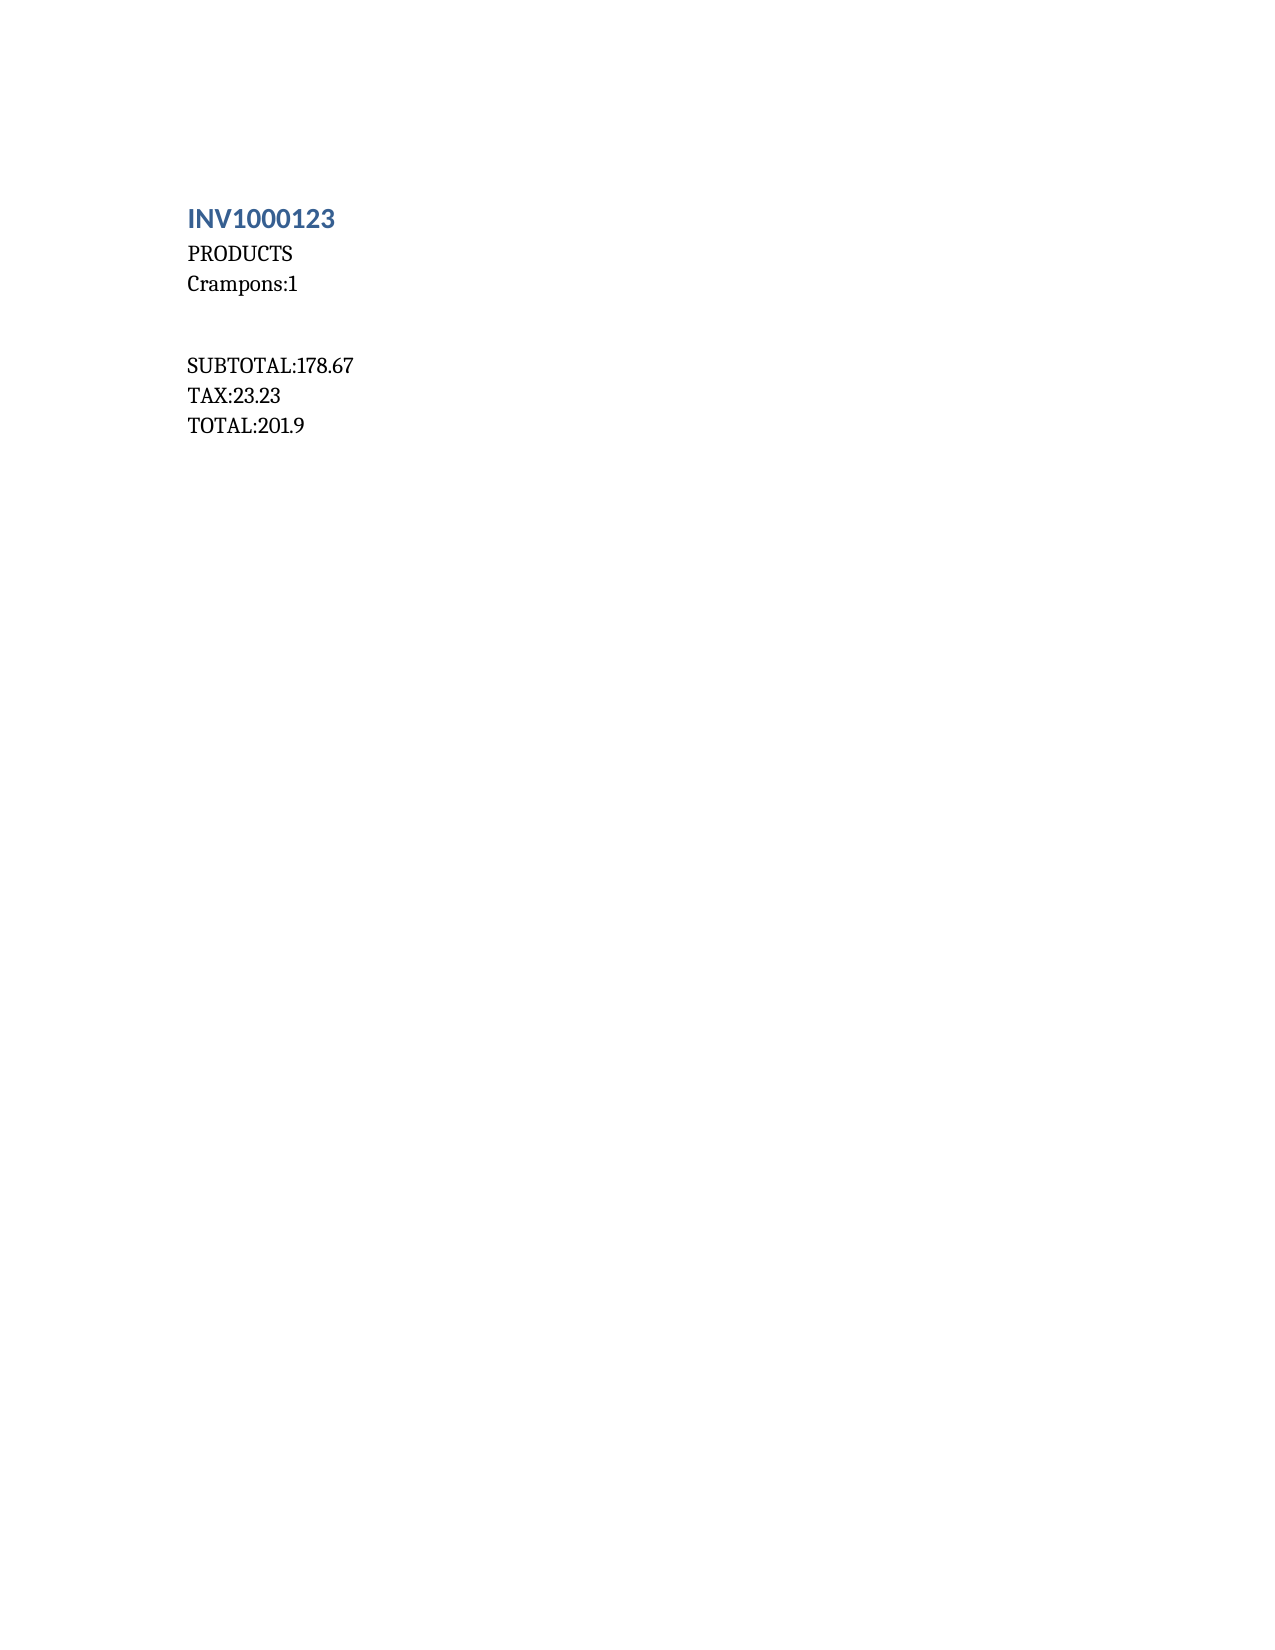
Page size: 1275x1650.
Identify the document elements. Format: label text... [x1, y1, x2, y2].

text SUBTOTAL:178.67 TAX:23.23 TOTAL:201.9 [187, 352, 1087, 439]
subtitle INV1000123 [187, 200, 1087, 236]
text PRODUCTS Crampons:1 [187, 241, 1087, 328]
